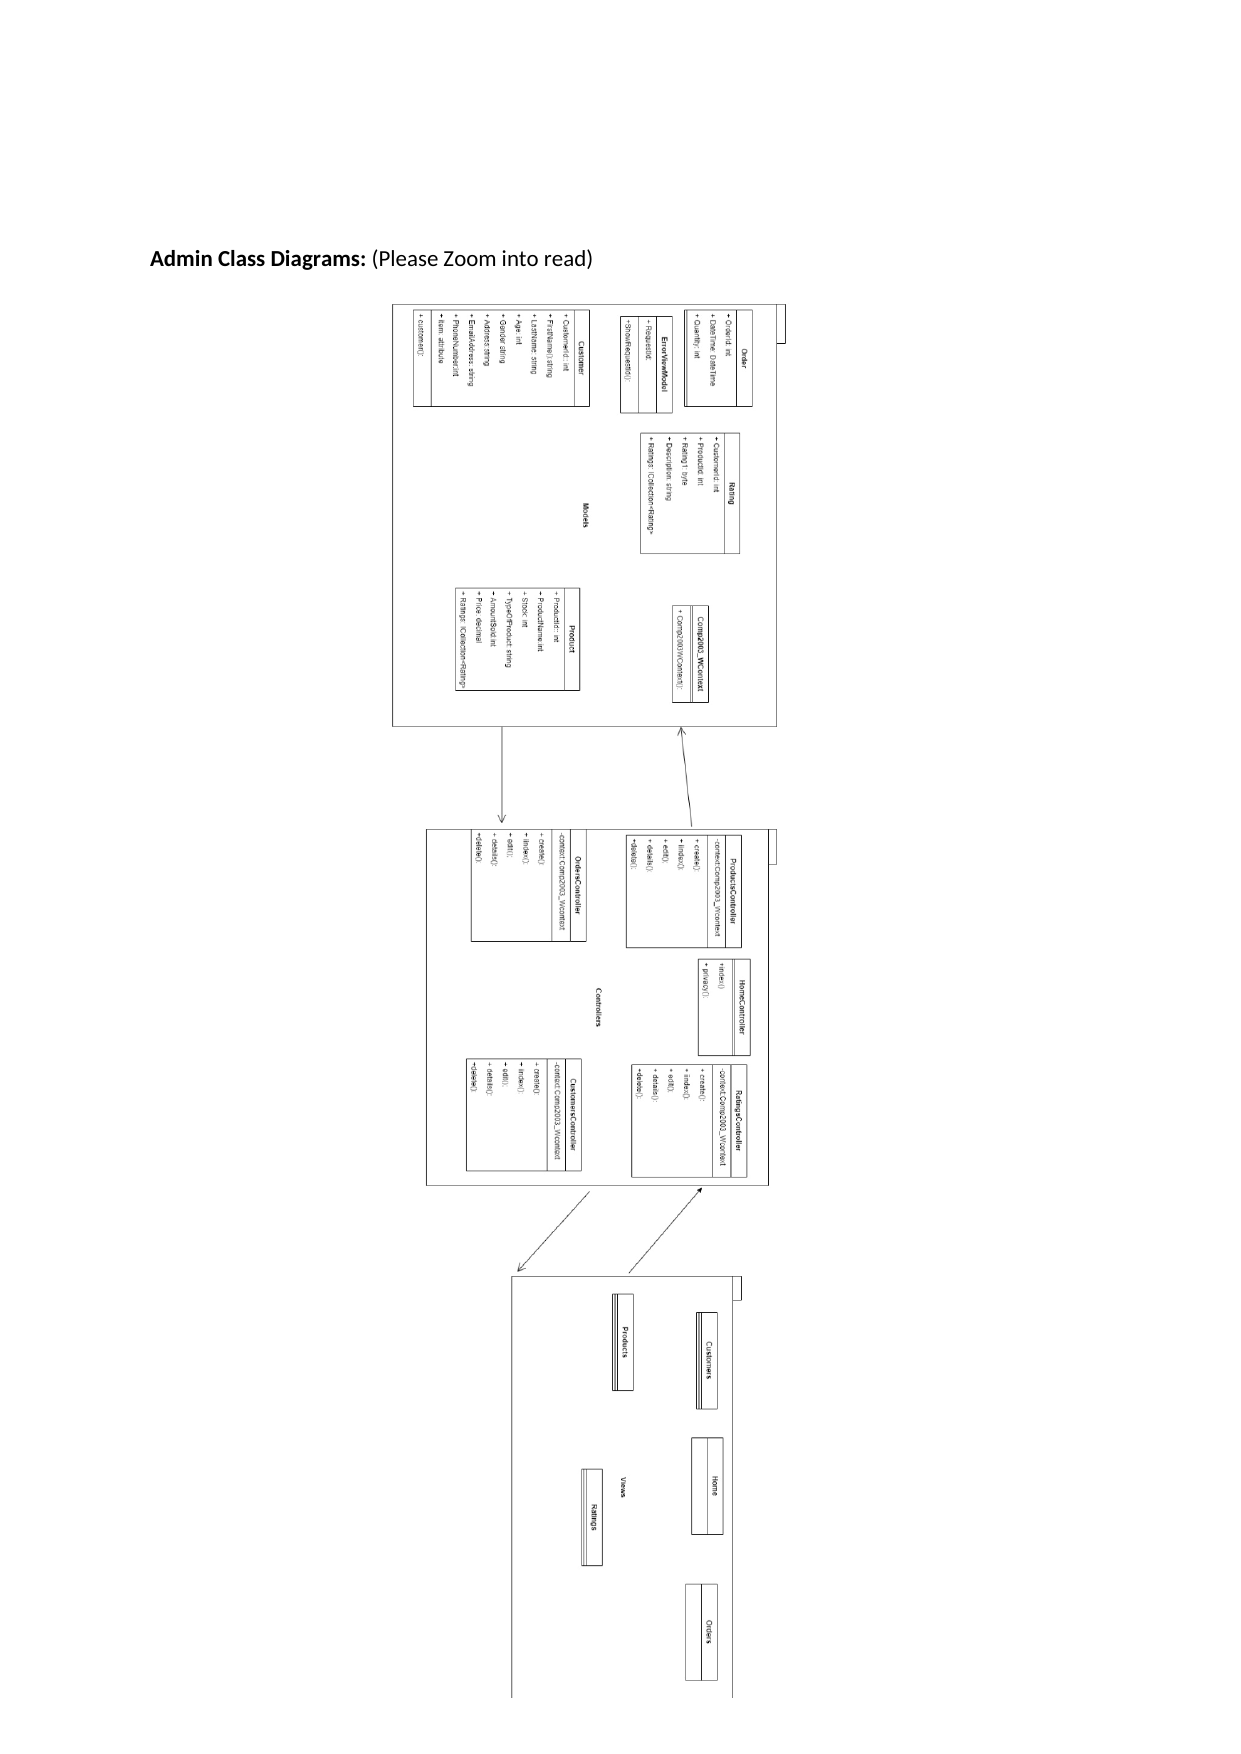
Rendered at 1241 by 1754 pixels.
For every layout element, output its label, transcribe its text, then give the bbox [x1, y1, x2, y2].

picture [392, 287, 818, 1697]
text Admin Class Diagrams: (Please Zoom into read) [150, 244, 1090, 272]
